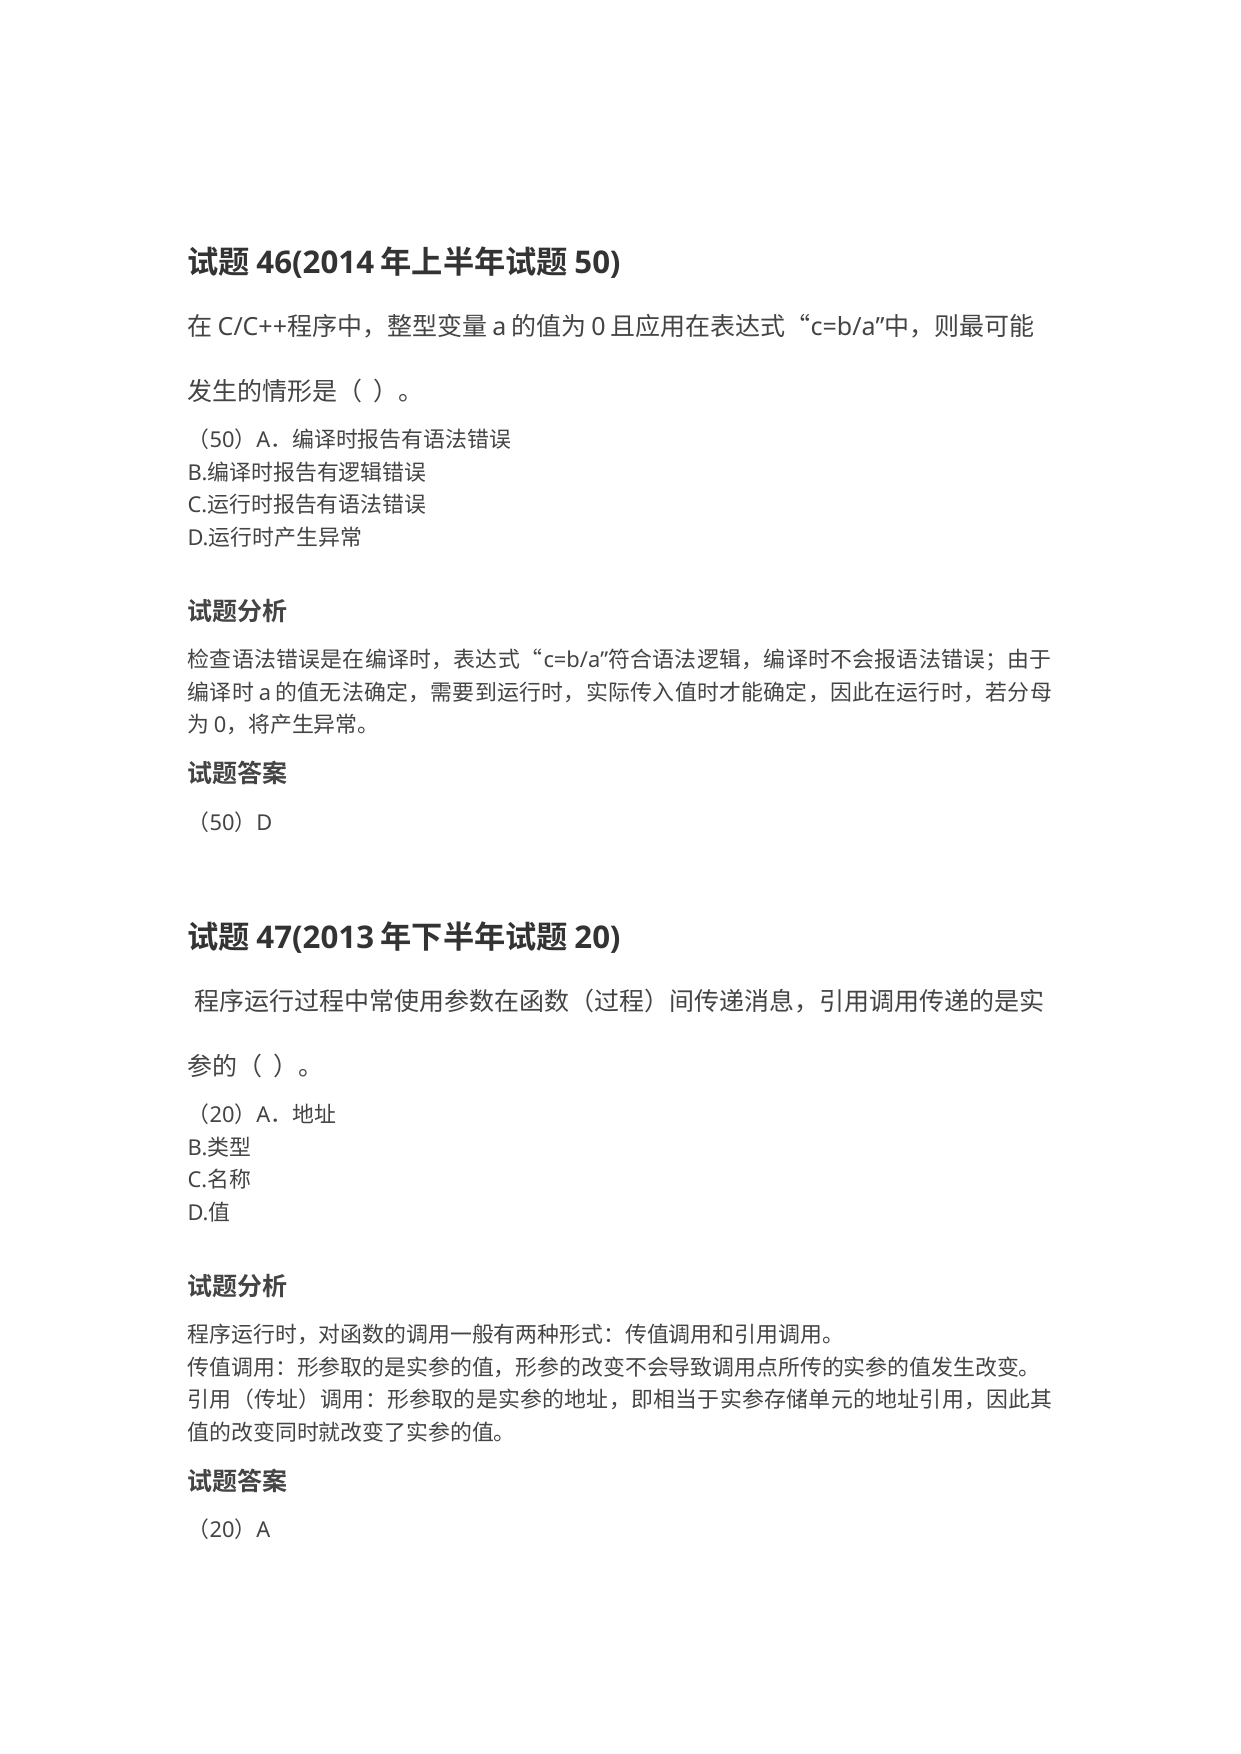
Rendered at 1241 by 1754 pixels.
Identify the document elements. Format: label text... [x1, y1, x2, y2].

text 传值调用：形参取的是实参的值，形参的改变不会导致调用点所传的实参的值发生改变。 [187, 1349, 1053, 1382]
text 在C/C++程序中，整型变量a的值为0且应用在表达式“c=b/a”中，则最可能发生的情形是（ ）。 [187, 292, 1053, 422]
subtitle 试题47(2013年下半年试题20) [187, 902, 1053, 967]
text 试题答案 [187, 1447, 1053, 1512]
text 程序运行时，对函数的调用一般有两种形式：传值调用和引用调用。 [187, 1317, 1053, 1349]
text 程序运行过程中常使用参数在函数（过程）间传递消息，引用调用传递的是实参的（ ）。 [187, 967, 1053, 1097]
text （20）A [187, 1512, 1053, 1544]
text 引用（传址）调用：形参取的是实参的地址，即相当于实参存储单元的地址引用，因此其值的改变同时就改变了实参的值。 [187, 1382, 1053, 1447]
text （50）D [187, 804, 1053, 837]
text 试题答案 [187, 739, 1053, 804]
text （20）A．地址 B.类型 C.名称 D.值 [187, 1097, 1053, 1227]
text 检查语法错误是在编译时，表达式“c=b/a”符合语法逻辑，编译时不会报语法错误；由于编译时a的值无法确定，需要到运行时，实际传入值时才能确定，因此在运行时，若分母为0，将产生异常。 [187, 642, 1053, 739]
text 试题分析 [187, 577, 1053, 642]
text 试题分析 [187, 1252, 1053, 1317]
text （50）A．编译时报告有语法错误 B.编译时报告有逻辑错误 C.运行时报告有语法错误 D.运行时产生异常 [187, 422, 1053, 552]
subtitle 试题46(2014年上半年试题50) [187, 227, 1053, 292]
